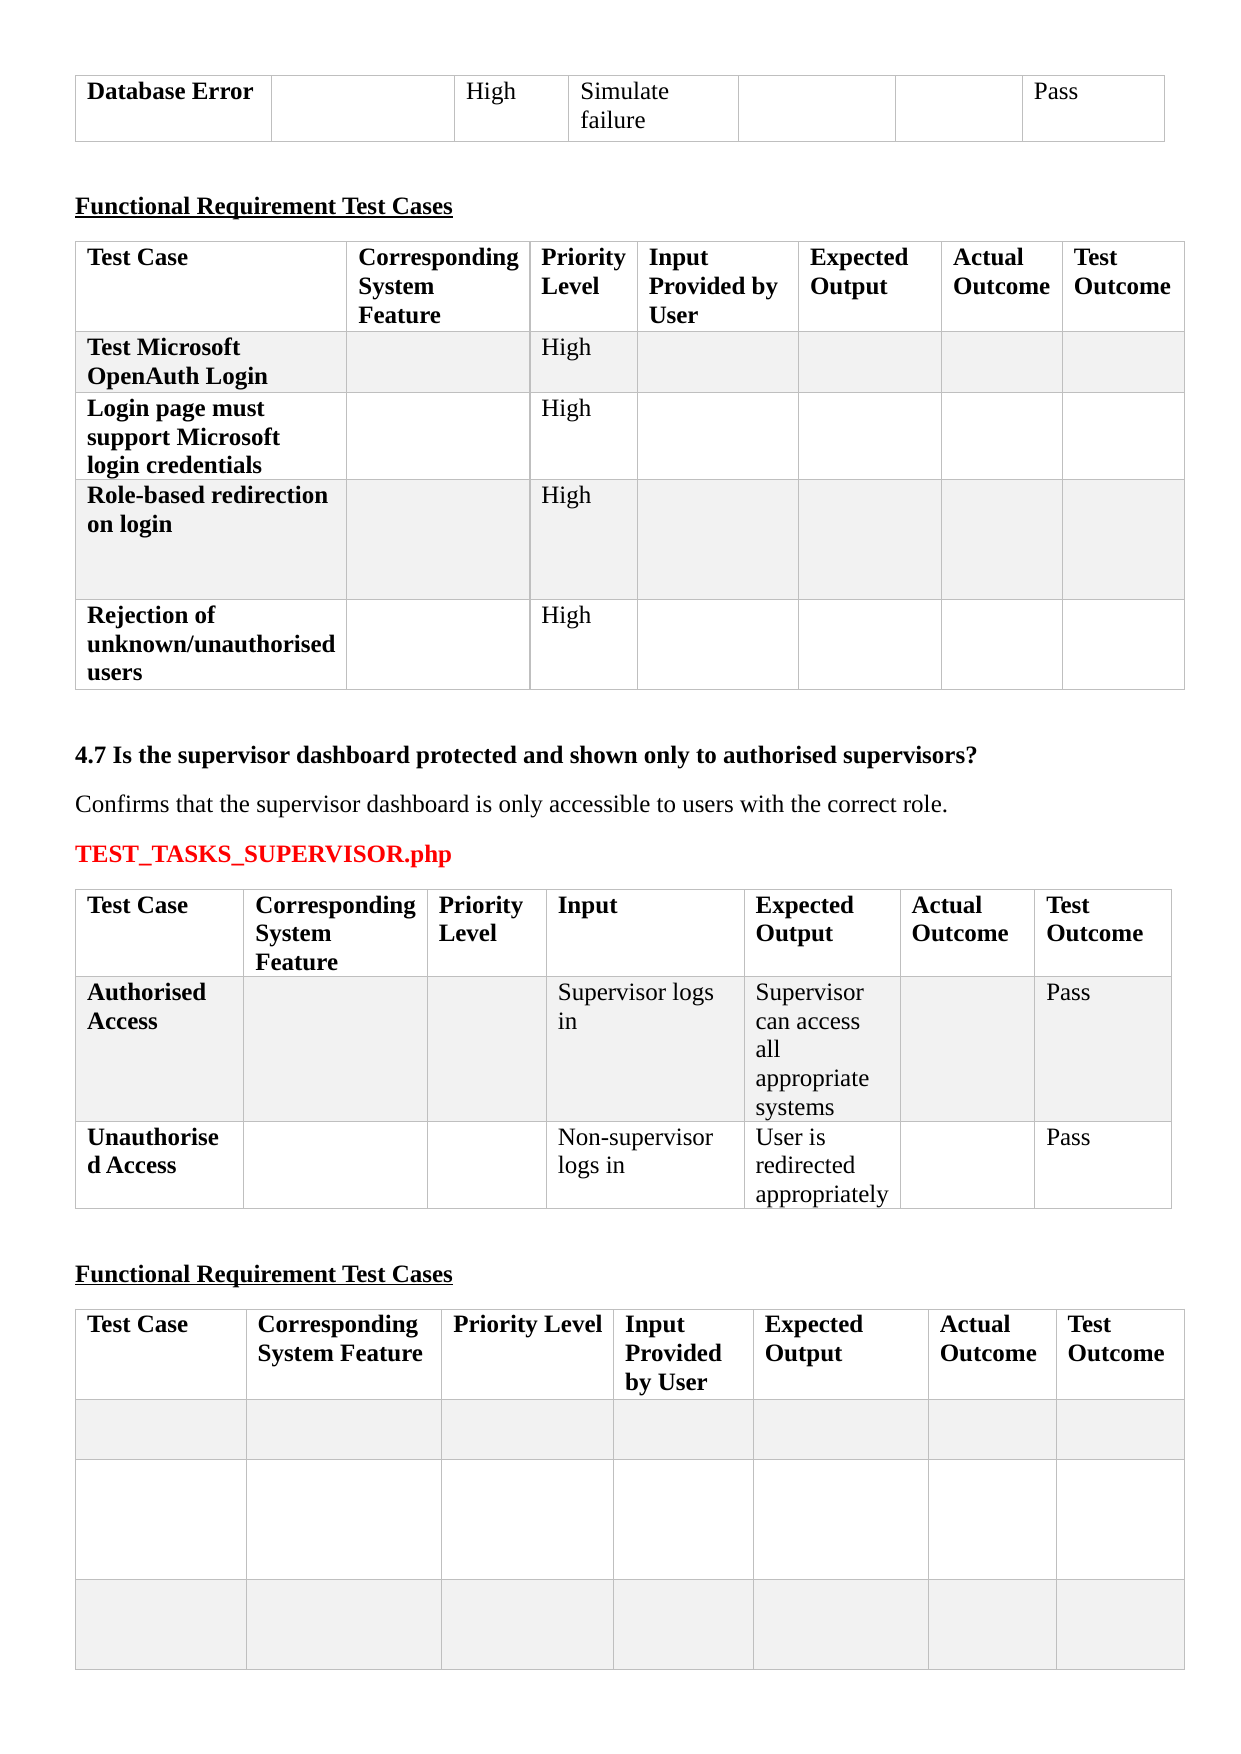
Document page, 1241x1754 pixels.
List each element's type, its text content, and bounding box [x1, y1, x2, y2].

table_cell [614, 1580, 753, 1669]
table_cell [929, 1460, 1056, 1579]
table_header Priority Level [442, 1310, 613, 1399]
table_cell Supervisor can access all appropriate systems [745, 977, 900, 1121]
table_cell [638, 393, 798, 479]
table_cell [442, 1400, 613, 1459]
table_cell Non-supervisor logs in [547, 1122, 744, 1208]
table_cell [799, 332, 941, 392]
table_cell [799, 393, 941, 479]
table_cell Test Microsoft OpenAuth Login [76, 332, 346, 392]
table_header Test Case [76, 242, 346, 331]
table_header Input Provided by User [614, 1310, 753, 1399]
text Confirms that the supervisor dashboard is only accessible to users with the correct role. [75, 789, 1165, 818]
table_cell Unauthorised Access [76, 1122, 243, 1208]
table_header Priority Level [428, 890, 546, 976]
table_cell [929, 1400, 1056, 1459]
table_cell [347, 600, 529, 689]
table_cell [799, 600, 941, 689]
table_header Input [547, 890, 744, 976]
table_header Test Outcome [1035, 890, 1171, 976]
table_header Test Outcome [1063, 242, 1184, 331]
table_cell [247, 1460, 441, 1579]
table_cell Supervisor logs in [547, 977, 744, 1121]
table_cell [247, 1400, 441, 1459]
table_cell [614, 1460, 753, 1579]
table_cell Pass [1035, 1122, 1171, 1208]
table_cell High [455, 76, 568, 141]
table_cell Login page must support Microsoft login credentials [76, 393, 346, 479]
table_cell Database Error [76, 76, 271, 141]
table_cell [1063, 332, 1184, 392]
table_cell [347, 480, 529, 599]
table_header Test Case [76, 890, 243, 976]
list Is the supervisor dashboard protected and shown only to authorised supervisors? [75, 740, 1165, 768]
table_cell [754, 1400, 928, 1459]
table_cell [442, 1460, 613, 1579]
table_cell [1063, 480, 1184, 599]
table_cell [942, 480, 1062, 599]
table_header Actual Outcome [929, 1310, 1056, 1399]
table_cell [942, 393, 1062, 479]
table_cell [244, 1122, 427, 1208]
table_cell [942, 332, 1062, 392]
table_cell [428, 1122, 546, 1208]
table_header Actual Outcome [901, 890, 1034, 976]
table_cell [929, 1580, 1056, 1669]
table_cell [739, 76, 895, 141]
table_cell Role-based redirection on login [76, 480, 346, 599]
text Functional Requirement Test Cases [75, 191, 1165, 220]
table_header Test Case [76, 1310, 246, 1399]
table_cell [754, 1580, 928, 1669]
table_cell User is redirected appropriately [745, 1122, 900, 1208]
table_cell [272, 76, 454, 141]
table_cell Simulate failure [569, 76, 738, 141]
table_header Priority Level [531, 242, 637, 331]
table_cell [1057, 1580, 1184, 1669]
table_cell [896, 76, 1022, 141]
table_header Expected Output [754, 1310, 928, 1399]
table_cell [1063, 393, 1184, 479]
text Functional Requirement Test Cases [75, 1259, 1165, 1288]
table_header Corresponding System Feature [347, 242, 529, 331]
table_cell [614, 1400, 753, 1459]
table_header Corresponding System Feature [247, 1310, 441, 1399]
table_cell [247, 1580, 441, 1669]
table_cell [76, 1580, 246, 1669]
table_cell [1063, 600, 1184, 689]
table_cell [799, 480, 941, 599]
table_cell [244, 977, 427, 1121]
table_cell Pass [1035, 977, 1171, 1121]
table_cell [442, 1580, 613, 1669]
table_cell [347, 393, 529, 479]
table_cell [901, 1122, 1034, 1208]
table_cell Authorised Access [76, 977, 243, 1121]
table_cell [76, 1400, 246, 1459]
table_header Input Provided by User [638, 242, 798, 331]
table_header Corresponding System Feature [244, 890, 427, 976]
table_cell [638, 600, 798, 689]
table_cell [638, 480, 798, 599]
table_cell High [531, 332, 637, 392]
table_cell [1057, 1460, 1184, 1579]
table_cell Rejection of unknown/unauthorised users [76, 600, 346, 689]
table_cell [754, 1460, 928, 1579]
table_cell [942, 600, 1062, 689]
table_header Expected Output [799, 242, 941, 331]
table_cell [347, 332, 529, 392]
table_cell [76, 1460, 246, 1579]
table_header Actual Outcome [942, 242, 1062, 331]
table_cell [428, 977, 546, 1121]
table_cell Pass [1023, 76, 1164, 141]
table_cell [1057, 1400, 1184, 1459]
table_cell High [531, 393, 637, 479]
table_header Expected Output [745, 890, 900, 976]
table_header Test Outcome [1057, 1310, 1184, 1399]
table_cell [638, 332, 798, 392]
table_cell High [531, 480, 637, 599]
table_cell High [531, 600, 637, 689]
text TEST_TASKS_SUPERVISOR.php [75, 839, 1165, 868]
table_cell [901, 977, 1034, 1121]
